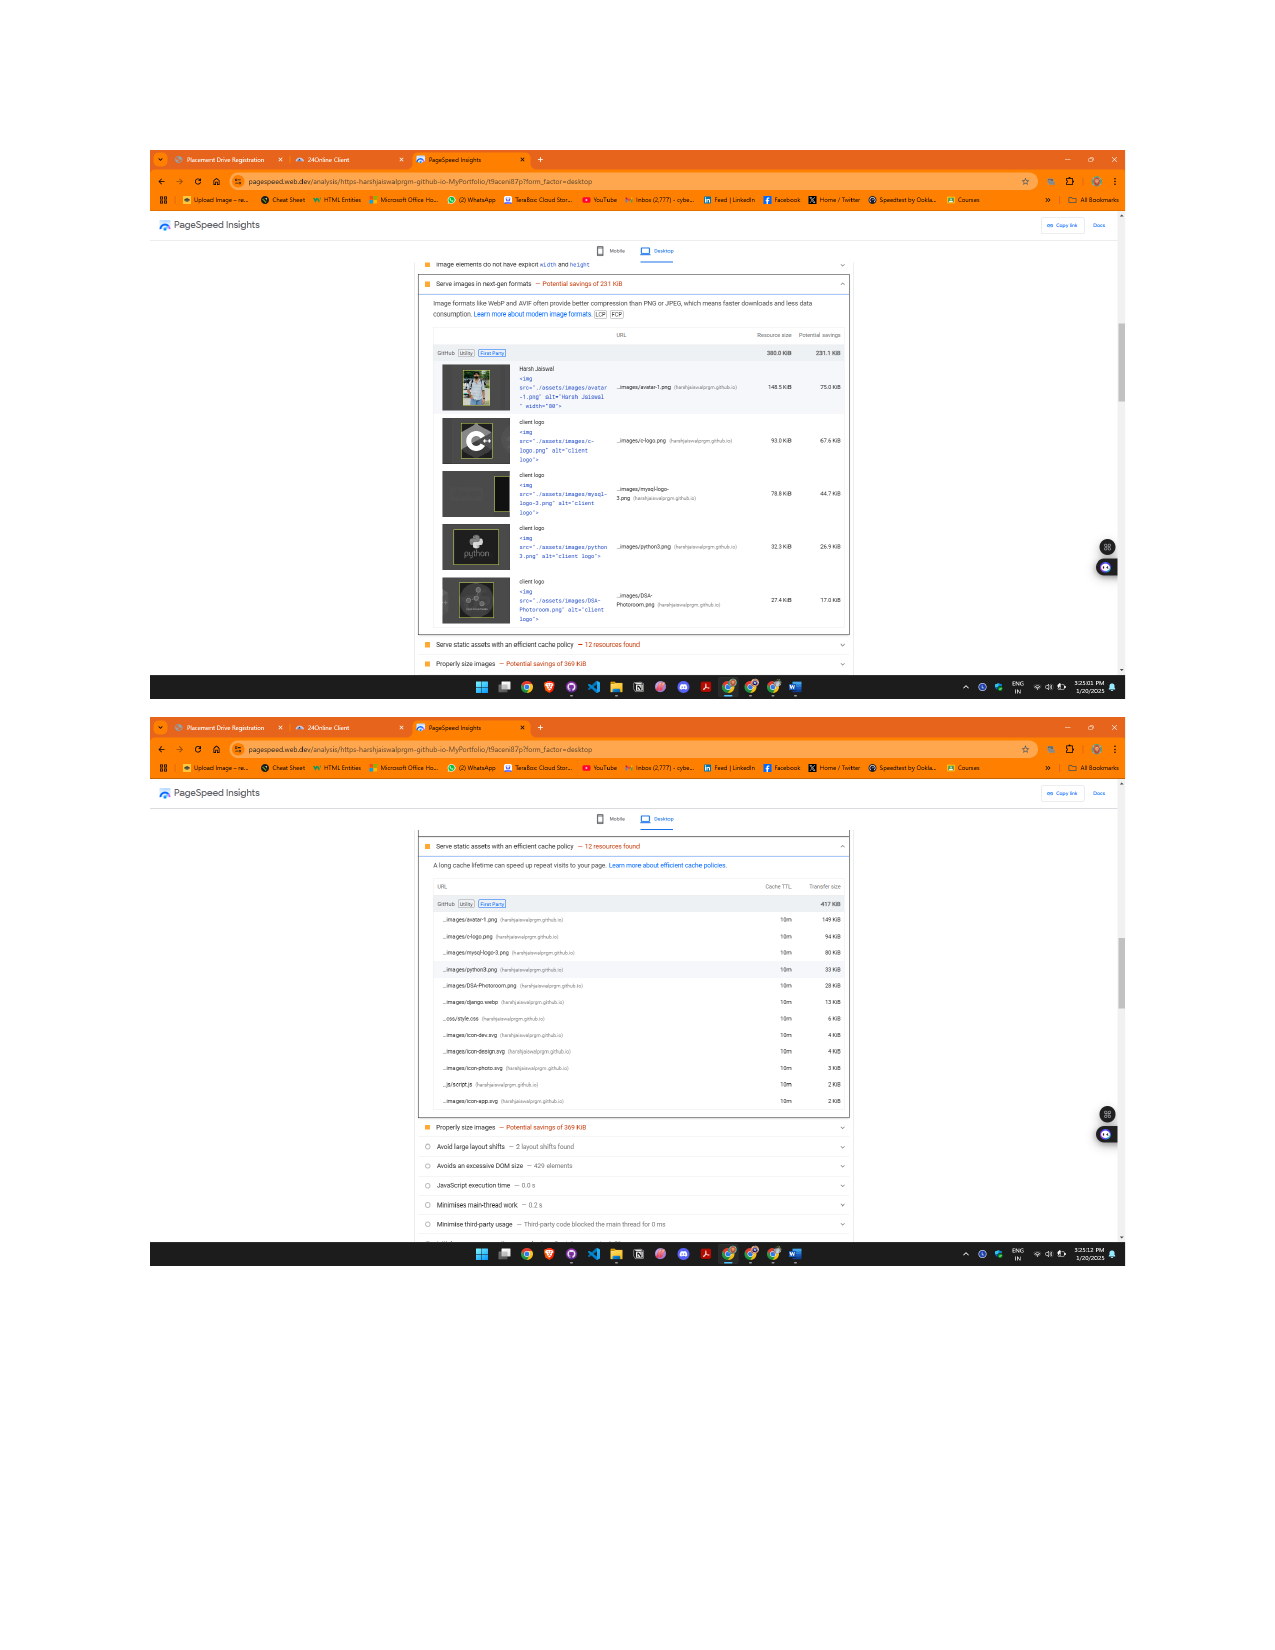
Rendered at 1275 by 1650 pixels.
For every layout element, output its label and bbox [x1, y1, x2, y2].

picture [150, 150, 1125, 699]
picture [150, 717, 1125, 1266]
